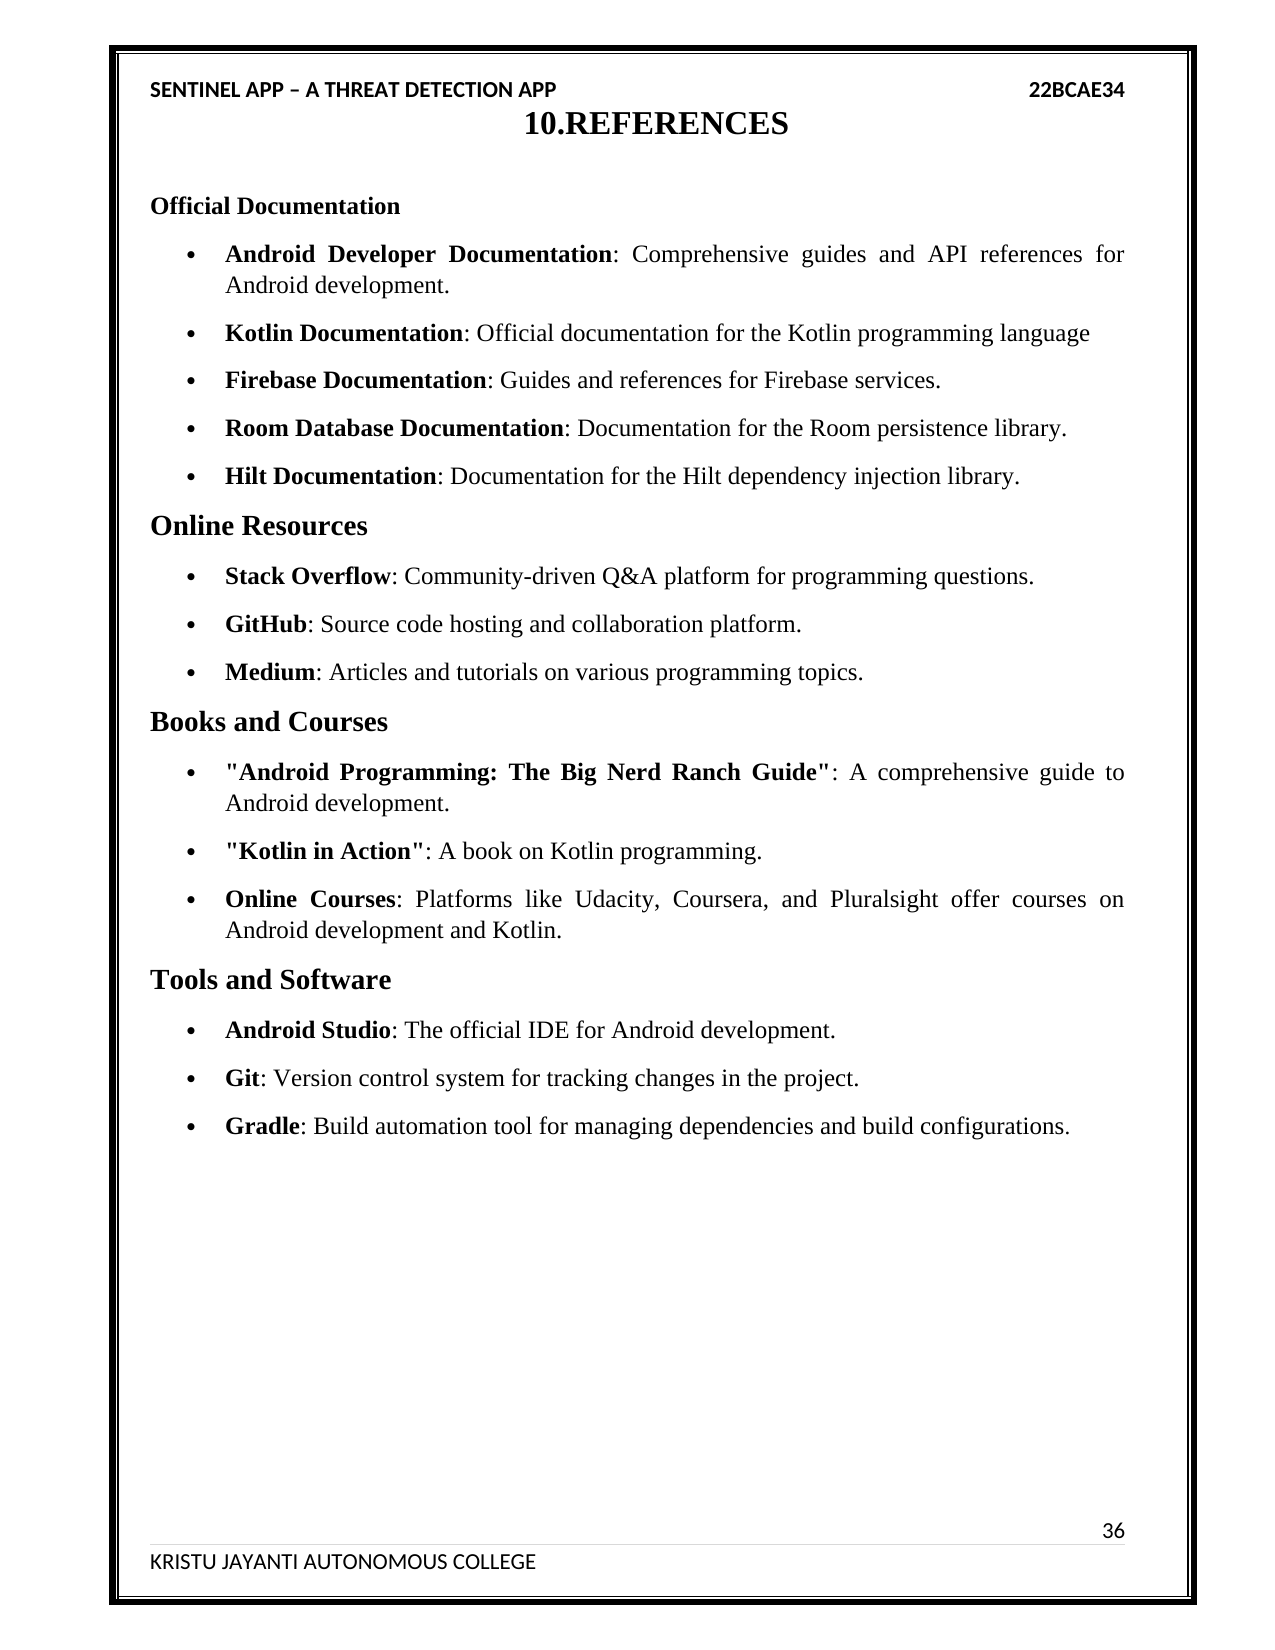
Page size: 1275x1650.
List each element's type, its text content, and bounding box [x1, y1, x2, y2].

list Online Courses: Platforms like Udacity, Coursera, and Pluralsight offer courses on Android development and Kotlin. [187, 884, 1125, 943]
subtitle 10.REFERENCES [187, 103, 1125, 141]
list Kotlin Documentation: Official documentation for the Kotlin programming language [187, 318, 1125, 346]
list Android Studio: The official IDE for Android development. [187, 1015, 1125, 1044]
list Room Database Documentation: Documentation for the Room persistence library. [187, 413, 1125, 442]
list Hilt Documentation: Documentation for the Hilt dependency injection library. [187, 461, 1125, 489]
list Stack Overflow: Community-driven Q&A platform for programming questions. [187, 561, 1125, 590]
text Books and Courses [150, 704, 1125, 738]
list Android Developer Documentation: Comprehensive guides and API references for Android development. [187, 239, 1125, 299]
list Git: Version control system for tracking changes in the project. [187, 1063, 1125, 1092]
list GitHub: Source code hosting and collaboration platform. [187, 609, 1125, 638]
list Firebase Documentation: Guides and references for Firebase services. [187, 365, 1125, 394]
list "Android Programming: The Big Nerd Ranch Guide": A comprehensive guide to Android development. [187, 757, 1125, 817]
text Tools and Software [150, 962, 1125, 996]
list Medium: Articles and tutorials on various programming topics. [187, 657, 1125, 686]
list "Kotlin in Action": A book on Kotlin programming. [187, 836, 1125, 865]
text Online Resources [150, 508, 1125, 542]
text Official Documentation [150, 191, 1125, 220]
list Gradle: Build automation tool for managing dependencies and build configurations. [187, 1111, 1125, 1139]
